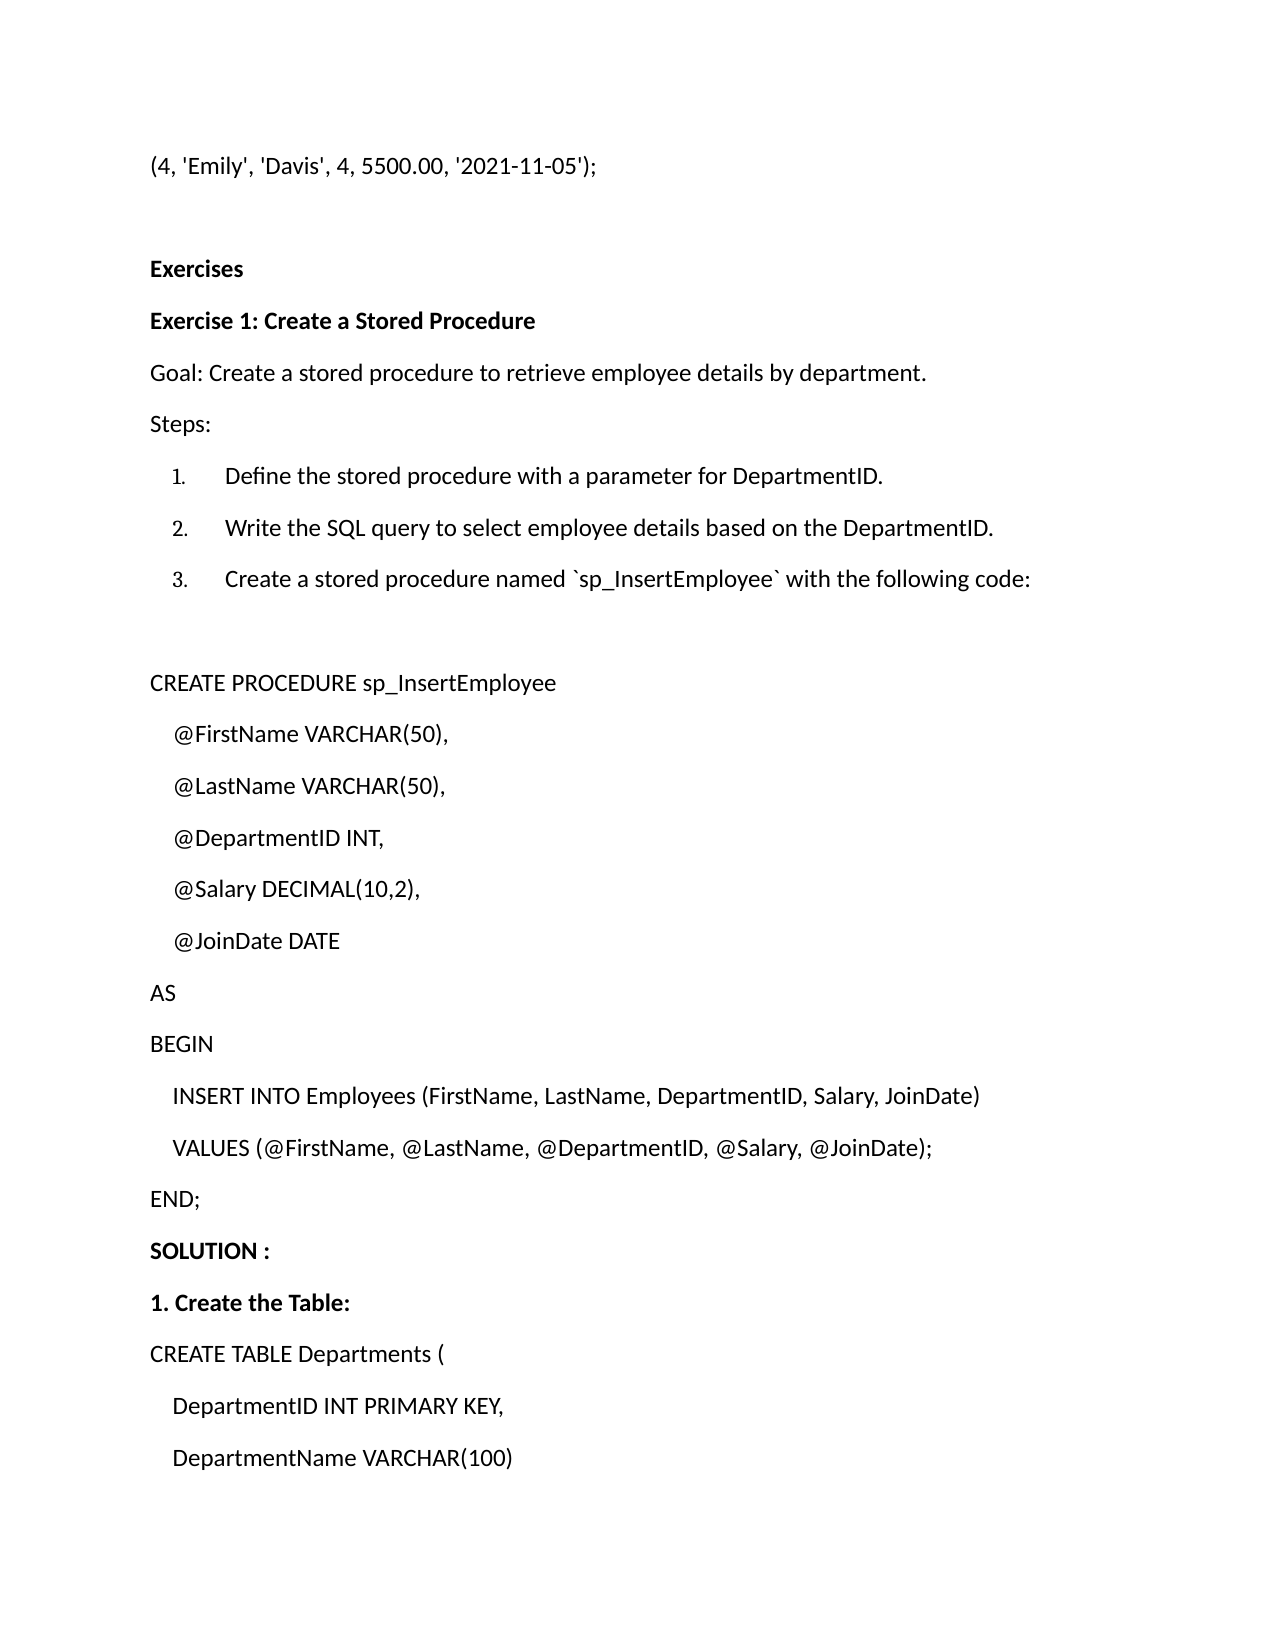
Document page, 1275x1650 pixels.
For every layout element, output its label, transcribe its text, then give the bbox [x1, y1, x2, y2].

text @Salary DECIMAL(10,2), [150, 873, 1125, 904]
text @JoinDate DATE [150, 925, 1125, 956]
text SOLUTION : [150, 1235, 1125, 1266]
list Define the stored procedure with a parameter for DepartmentID. [172, 460, 1125, 491]
text DepartmentID INT PRIMARY KEY, [150, 1390, 1125, 1421]
text CREATE PROCEDURE sp_InsertEmployee [150, 667, 1125, 697]
text @DepartmentID INT, [150, 822, 1125, 852]
text Exercises [150, 253, 1125, 284]
text VALUES (@FirstName, @LastName, @DepartmentID, @Salary, @JoinDate); [150, 1132, 1125, 1162]
text @FirstName VARCHAR(50), [150, 718, 1125, 749]
list Write the SQL query to select employee details based on the DepartmentID. [172, 512, 1125, 542]
text BEGIN [150, 1028, 1125, 1059]
text 1. Create the Table: [150, 1287, 1125, 1317]
text (4, 'Emily', 'Davis', 4, 5500.00, '2021-11-05'); [150, 150, 1125, 181]
text CREATE TABLE Departments ( [150, 1338, 1125, 1369]
text AS [150, 977, 1125, 1007]
list Create a stored procedure named `sp_InsertEmployee` with the following code: [172, 563, 1125, 594]
text END; [150, 1183, 1125, 1214]
text Exercise 1: Create a Stored Procedure [150, 305, 1125, 336]
text @LastName VARCHAR(50), [150, 770, 1125, 801]
text Goal: Create a stored procedure to retrieve employee details by department. [150, 357, 1125, 387]
text DepartmentName VARCHAR(100) [150, 1442, 1125, 1472]
text Steps: [150, 408, 1125, 439]
text INSERT INTO Employees (FirstName, LastName, DepartmentID, Salary, JoinDate) [150, 1080, 1125, 1111]
